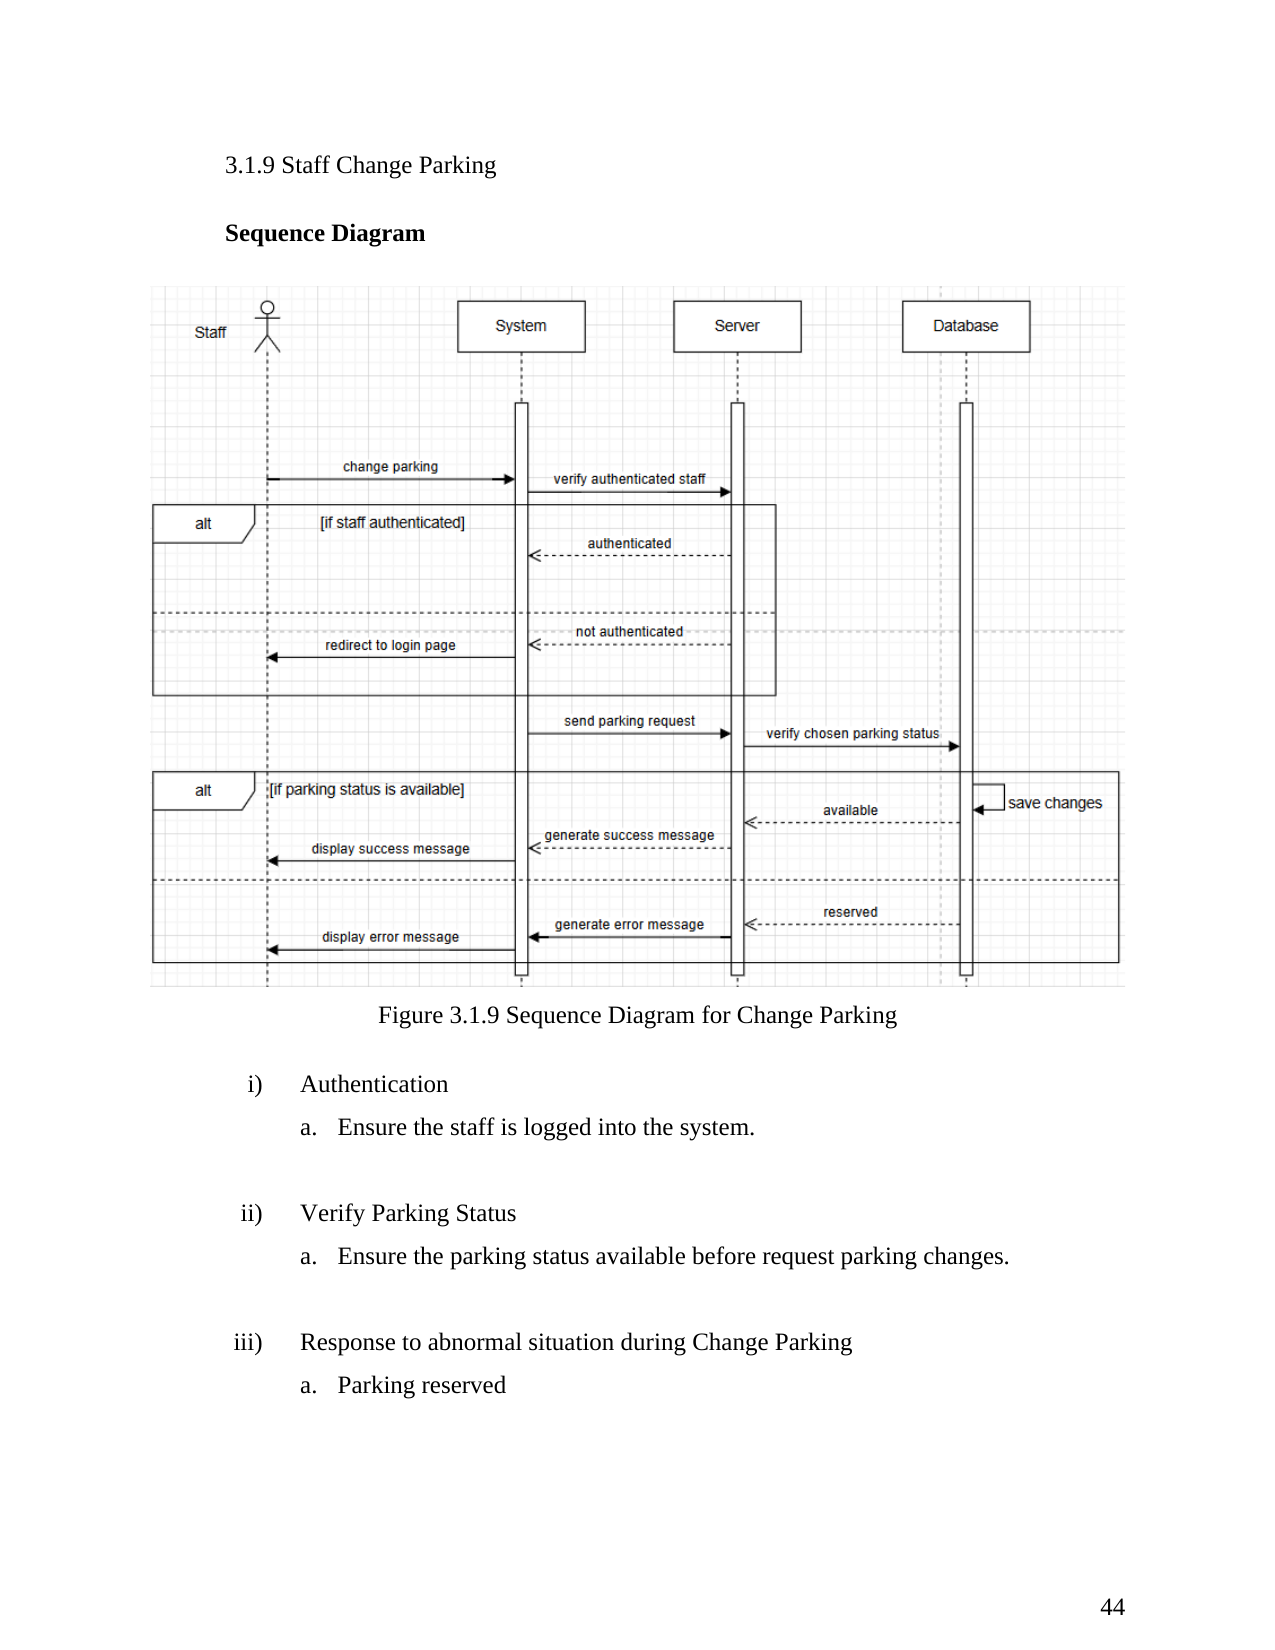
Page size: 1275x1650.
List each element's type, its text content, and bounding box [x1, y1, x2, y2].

list Verify Parking Status [262, 1198, 1125, 1227]
list Ensure the staff is logged into the system. [300, 1112, 1125, 1141]
picture [150, 286, 1125, 987]
list Response to abnormal situation during Change Parking [262, 1327, 1125, 1356]
text Figure 3.1.9 Sequence Diagram for Change Parking [150, 987, 1125, 1029]
list Authentication [262, 1069, 1125, 1097]
text 3.1.9 Staff Change Parking [225, 150, 1125, 179]
text Sequence Diagram [225, 218, 1125, 247]
list Parking reserved [300, 1371, 1125, 1399]
list Ensure the parking status available before request parking changes. [300, 1241, 1125, 1270]
